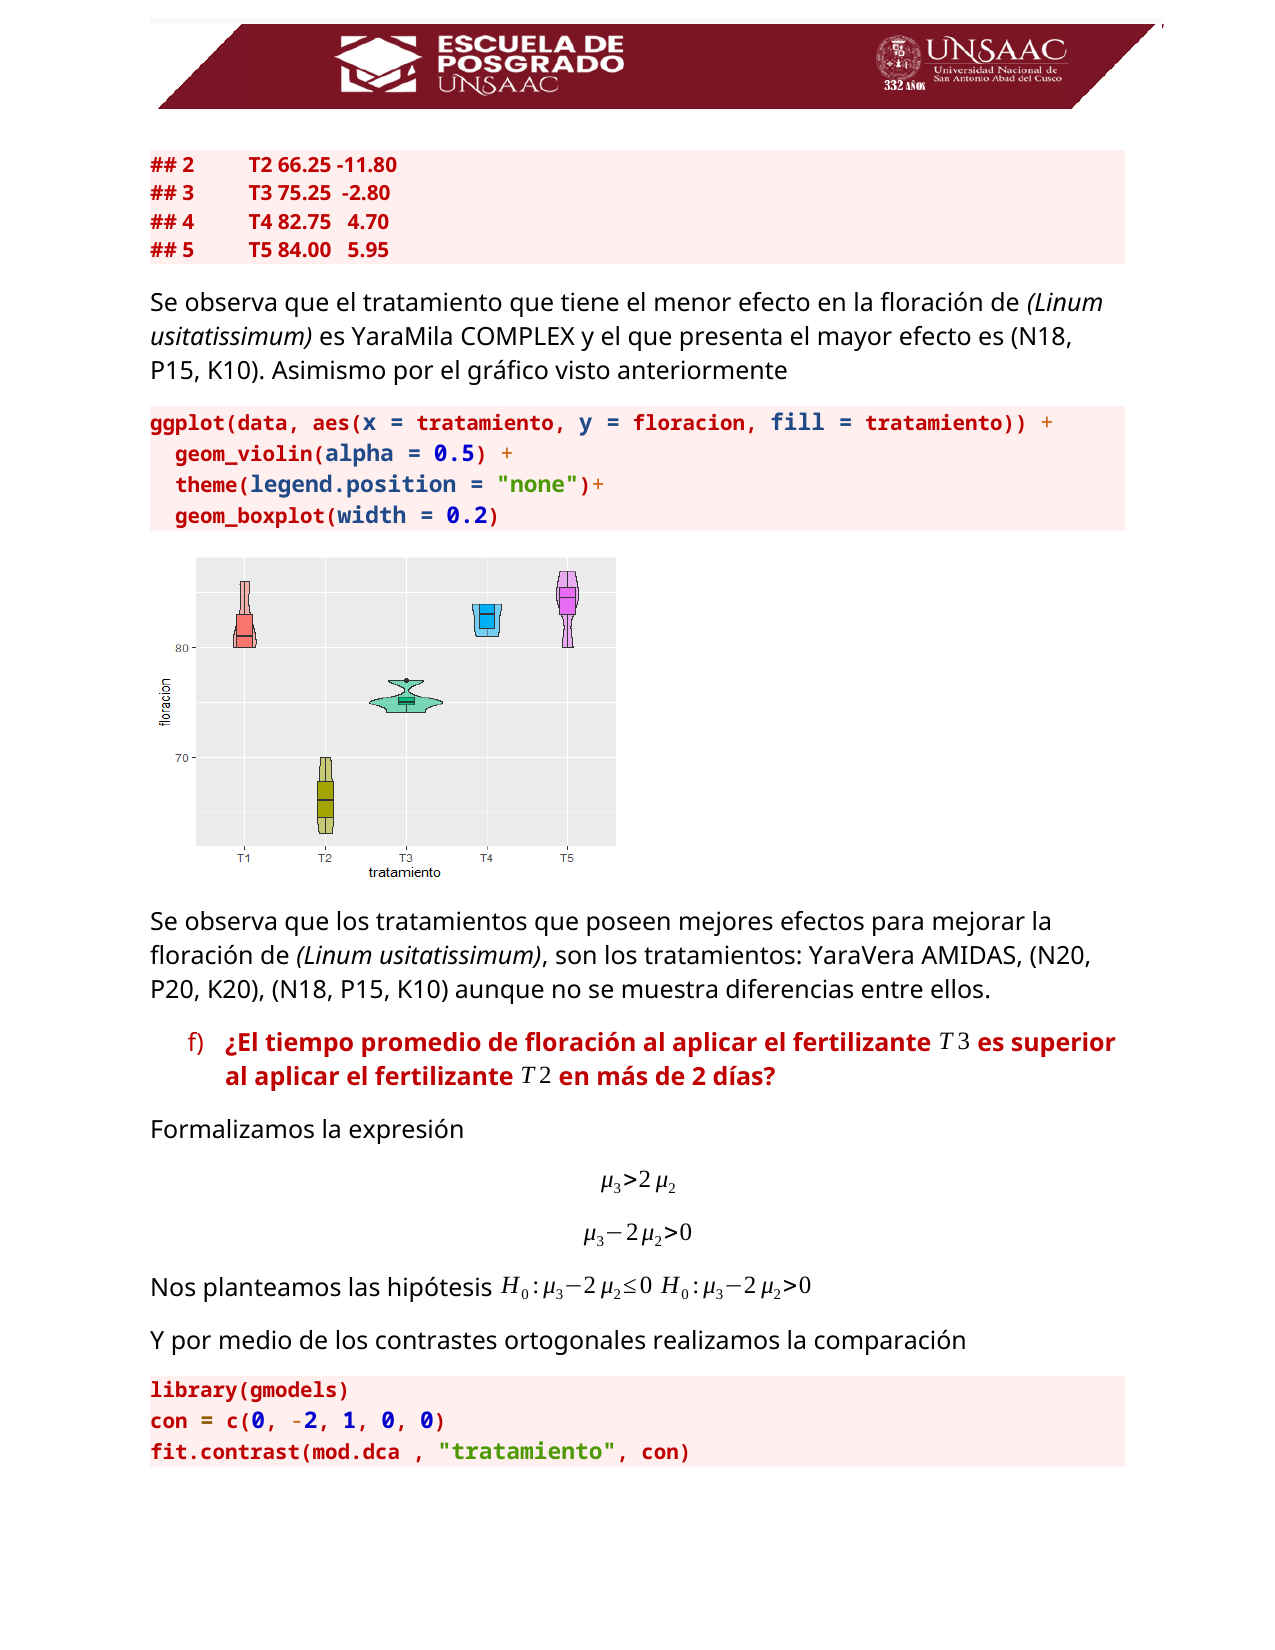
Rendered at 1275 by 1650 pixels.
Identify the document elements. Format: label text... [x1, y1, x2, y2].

picture [150, 18, 1164, 109]
text Se observa que el tratamiento que tiene el menor efecto en la floración de (Linum usitatissimum) es YaraMila COMPLEX y el que presenta el mayor efecto es (N18, P15, K10). Asimismo por el gráfico visto anteriormente [150, 284, 1125, 387]
list ¿El tiempo promedio de floración al aplicar el fertilizante es superior al aplicar el fertilizante en más de 2 días? [187, 1025, 1125, 1093]
text library(gmodels) con = c(0, -2, 1, 0, 0) fit.contrast(mod.dca , "tratamiento", con) [150, 1404, 438, 1467]
text Nos planteamos las hipótesis [150, 1270, 1125, 1304]
text Formalizamos la expresión [150, 1112, 1125, 1146]
text Y por medio de los contrastes ortogonales realizamos la comparación [150, 1323, 1125, 1357]
text ## tratamiento Media Efecto ## 1 T1 82.00 3.95 ## 2 T2 66.25 -11.80 ## 3 T3 75.25 -2.80 ## 4 T4 82.75 4.70 ## 5 T5 84.00 5.95 [150, 150, 1125, 264]
picture [150, 551, 623, 885]
text ggplot(data, aes(x = tratamiento, y = floracion, fill = tratamiento)) + geom_violin(alpha = 0.5) + theme(legend.position = "none")+ geom_boxplot(width = 0.2) [150, 406, 363, 510]
text library(gmodels) con = c(0, -2, 1, 0, 0) fit.contrast(mod.dca , "tratamiento", con) [350, 1376, 1125, 1467]
text ggplot(data, aes(x = tratamiento, y = floracion, fill = tratamiento)) + geom_violin(alpha = 0.5) + theme(legend.position = "none")+ geom_boxplot(width = 0.2) [404, 406, 1125, 531]
text Se observa que los tratamientos que poseen mejores efectos para mejorar la floración de (Linum usitatissimum), son los tratamientos: YaraVera AMIDAS, (N20, P20, K20), (N18, P15, K10) aunque no se muestra diferencias entre ellos. [150, 904, 1125, 1006]
